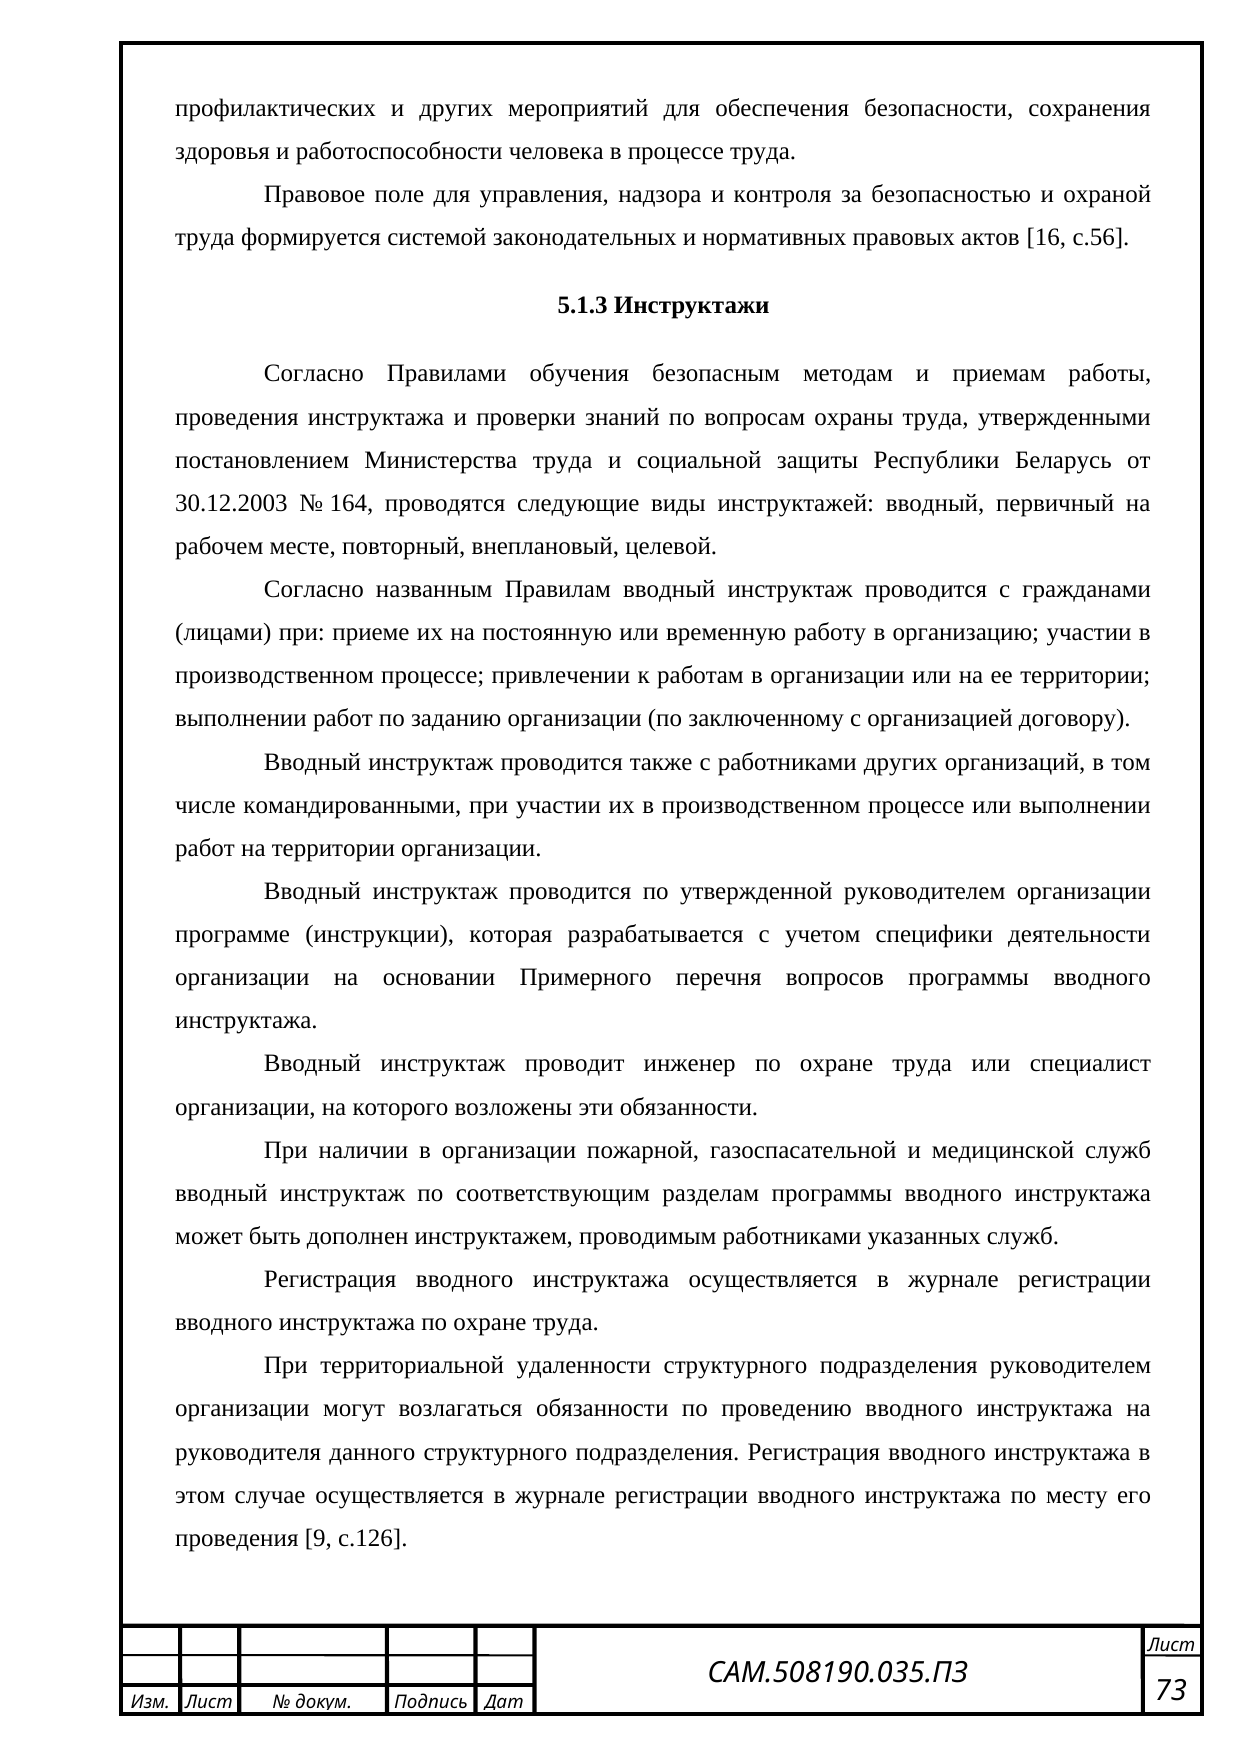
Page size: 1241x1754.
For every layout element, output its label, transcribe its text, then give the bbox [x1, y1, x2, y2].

text Вводный инструктаж проводится также с работниками других организаций, в том числе командированными, при участии их в производственном процессе или выполнении работ на территории организации. [175, 747, 1152, 862]
text Согласно названным Правилам вводный инструктаж проводится с гражданами (лицами) при: приеме их на постоянную или временную работу в организацию; участии в производственном процессе; привлечении к работам в организации или на ее территории; выполнении работ по заданию организации (по заключенному с организацией договору). [175, 574, 1152, 732]
text При наличии в организации пожарной, газоспасательной и медицинской служб вводный инструктаж по соответствующим разделам программы вводного инструктажа может быть дополнен инструктажем, проводимым работниками указанных служб. [175, 1135, 1152, 1250]
text Правовое поле для управления, надзора и контроля за безопасностью и охраной труда формируется системой законодательных и нормативных правовых актов [16, с.56]. [175, 179, 1152, 251]
text 5.1.3 Инструктажи [175, 290, 1152, 319]
text При территориальной удаленности структурного подразделения руководителем организации могут возлагаться обязанности по проведению вводного инструктажа на руководителя данного структурного подразделения. Регистрация вводного инструктажа в этом случае осуществляется в журнале регистрации вводного инструктажа по месту его проведения [9, с.126]. [175, 1350, 1152, 1552]
text Регистрация вводного инструктажа осуществляется в журнале регистрации вводного инструктажа по охране труда. [175, 1264, 1152, 1336]
text Вводный инструктаж проводит инженер по охране труда или специалист организации, на которого возложены эти обязанности. [175, 1048, 1152, 1120]
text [175, 93, 1152, 165]
text Согласно Правилами обучения безопасным методам и приемам работы, проведения инструктажа и проверки знаний по вопросам охраны труда, утвержденными постановлением Министерства труда и социальной защиты Республики Беларусь от 30.12.2003 № 164, проводятся следующие виды инструктажей: вводный, первичный на рабочем месте, повторный, внеплановый, целевой. [175, 358, 1152, 560]
text Вводный инструктаж проводится по утвержденной руководителем организации программе (инструкции), которая разрабатывается с учетом специфики деятельности организации на основании Примерного перечня вопросов программы вводного инструктажа. [175, 876, 1152, 1034]
